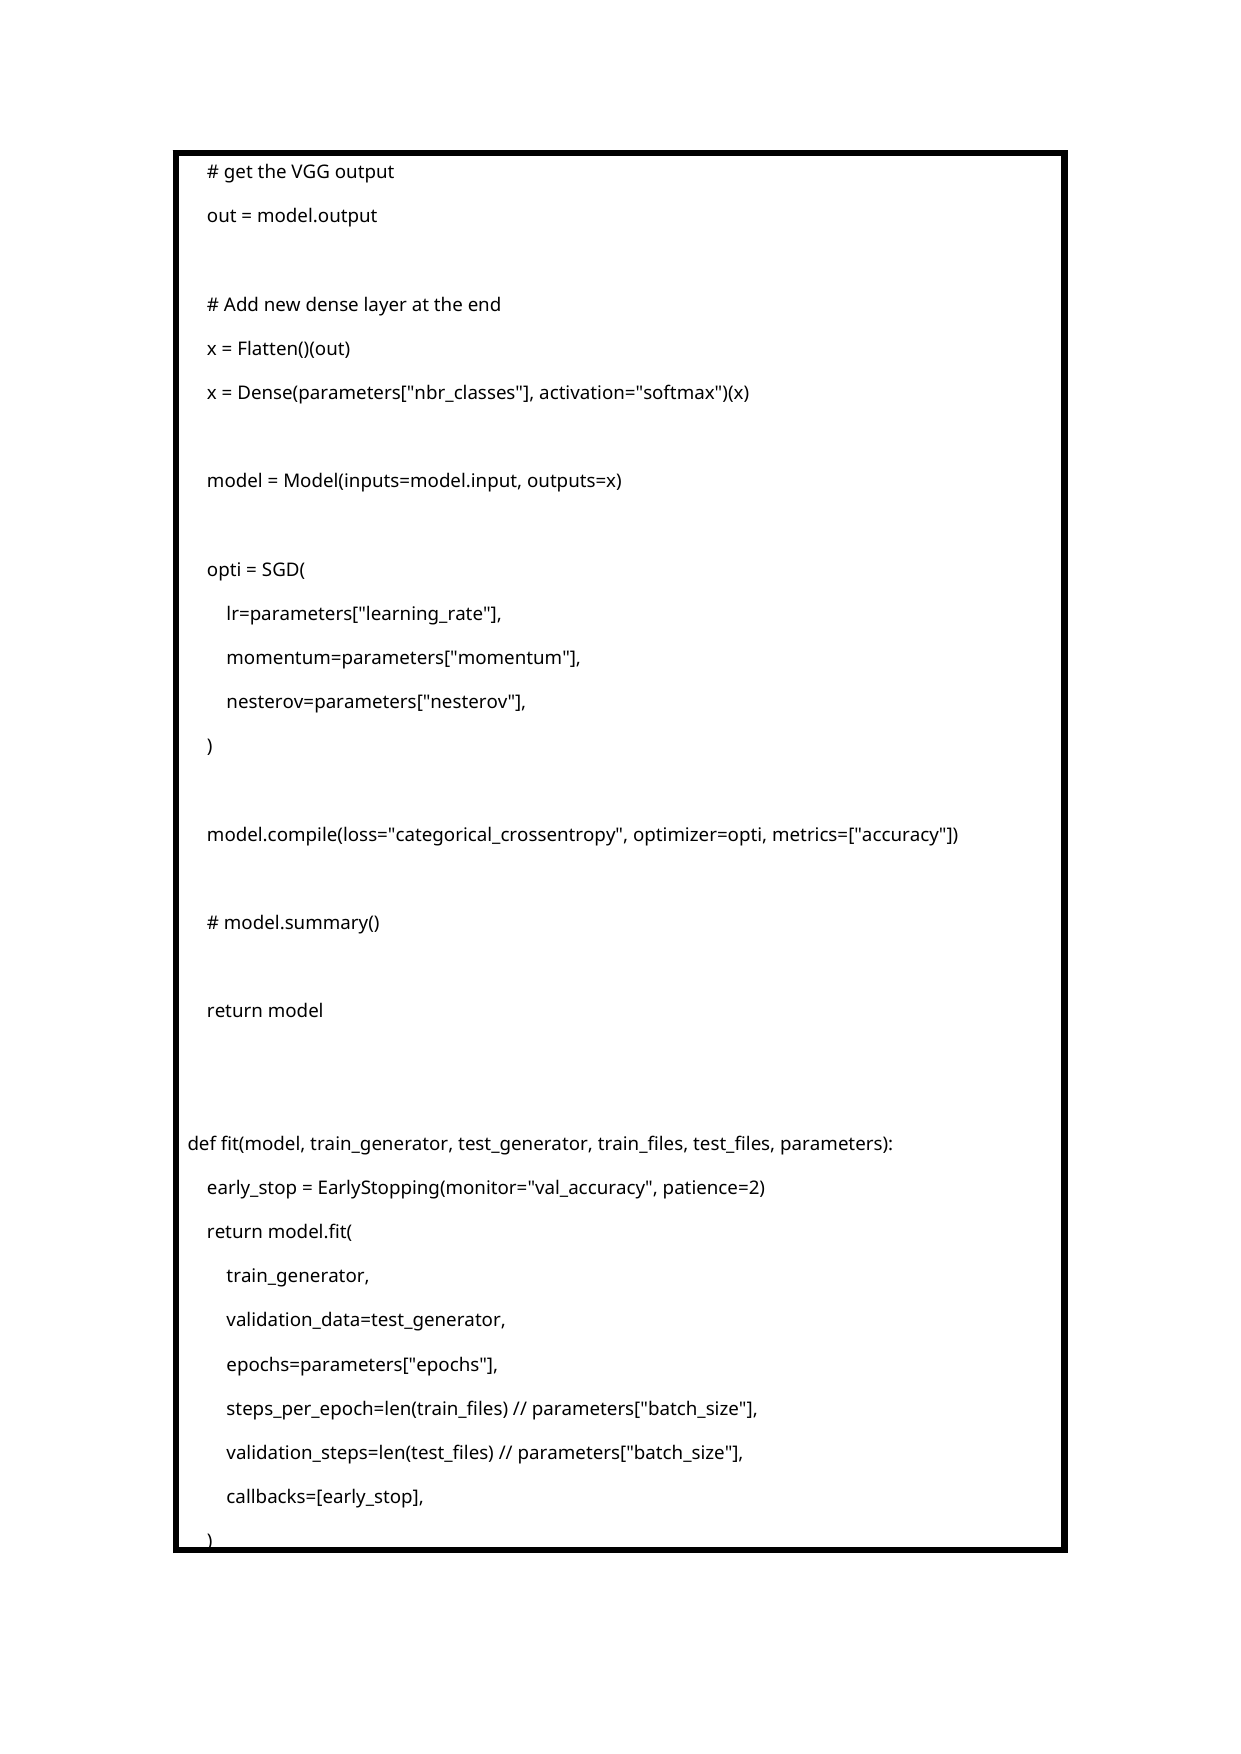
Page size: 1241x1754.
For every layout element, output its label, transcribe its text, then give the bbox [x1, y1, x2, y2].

text # model.summary() [179, 901, 1061, 935]
text x = Dense(parameters["nbr_classes"], activation="softmax")(x) [179, 371, 1061, 405]
text model = Model(inputs=model.input, outputs=x) [179, 459, 1061, 493]
text # get the VGG output [179, 156, 1061, 184]
text callbacks=[early_stop], [179, 1475, 1061, 1509]
text validation_steps=len(test_files) // parameters["batch_size"], [179, 1431, 1061, 1465]
text def fit(model, train_generator, test_generator, train_files, test_files, parameters): [179, 1122, 1061, 1156]
text ) [179, 1519, 1061, 1547]
text # Add new dense layer at the end [179, 282, 1061, 316]
text early_stop = EarlyStopping(monitor="val_accuracy", patience=2) [179, 1166, 1061, 1200]
text validation_data=test_generator, [179, 1298, 1061, 1332]
text model.compile(loss="categorical_crossentropy", optimizer=opti, metrics=["accuracy"]) [179, 812, 1061, 846]
text steps_per_epoch=len(train_files) // parameters["batch_size"], [179, 1387, 1061, 1421]
text return model [179, 989, 1061, 1023]
text epochs=parameters["epochs"], [179, 1342, 1061, 1376]
text return model.fit( [179, 1210, 1061, 1244]
text momentum=parameters["momentum"], [179, 636, 1061, 670]
text out = model.output [179, 194, 1061, 228]
text train_generator, [179, 1254, 1061, 1288]
text lr=parameters["learning_rate"], [179, 592, 1061, 626]
text opti = SGD( [179, 547, 1061, 581]
text ) [179, 724, 1061, 758]
text nesterov=parameters["nesterov"], [179, 680, 1061, 714]
text x = Flatten()(out) [179, 327, 1061, 361]
